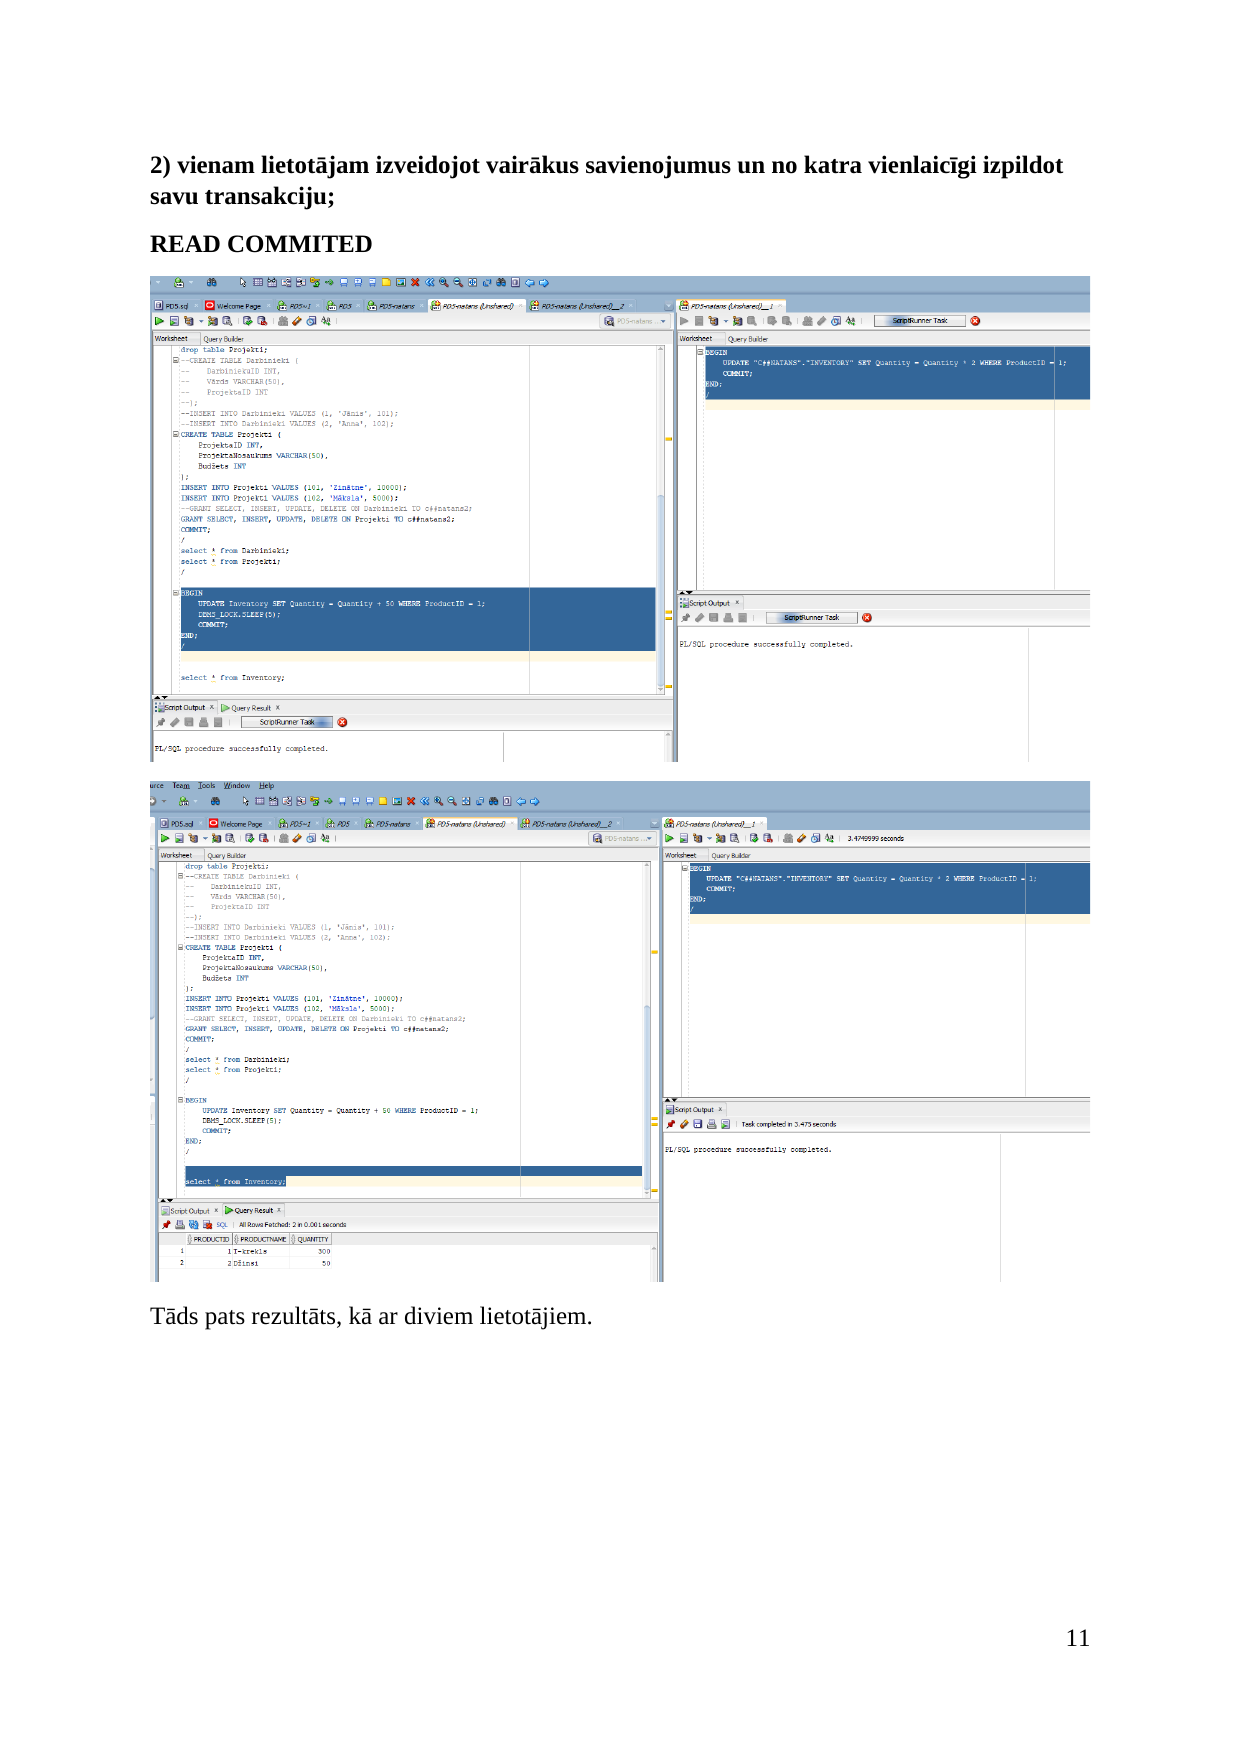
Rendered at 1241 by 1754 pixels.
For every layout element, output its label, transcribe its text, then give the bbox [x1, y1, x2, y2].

text Tāds pats rezultāts, kā ar diviem lietotājiem. [150, 1301, 1090, 1329]
text 2) vienam lietotājam izveidojot vairākus savienojumus un no katra vienlaicīgi izpildot savu transakciju; [150, 150, 1090, 210]
picture [150, 276, 1091, 762]
text READ COMMITED [150, 229, 1090, 257]
picture [150, 781, 1091, 1282]
